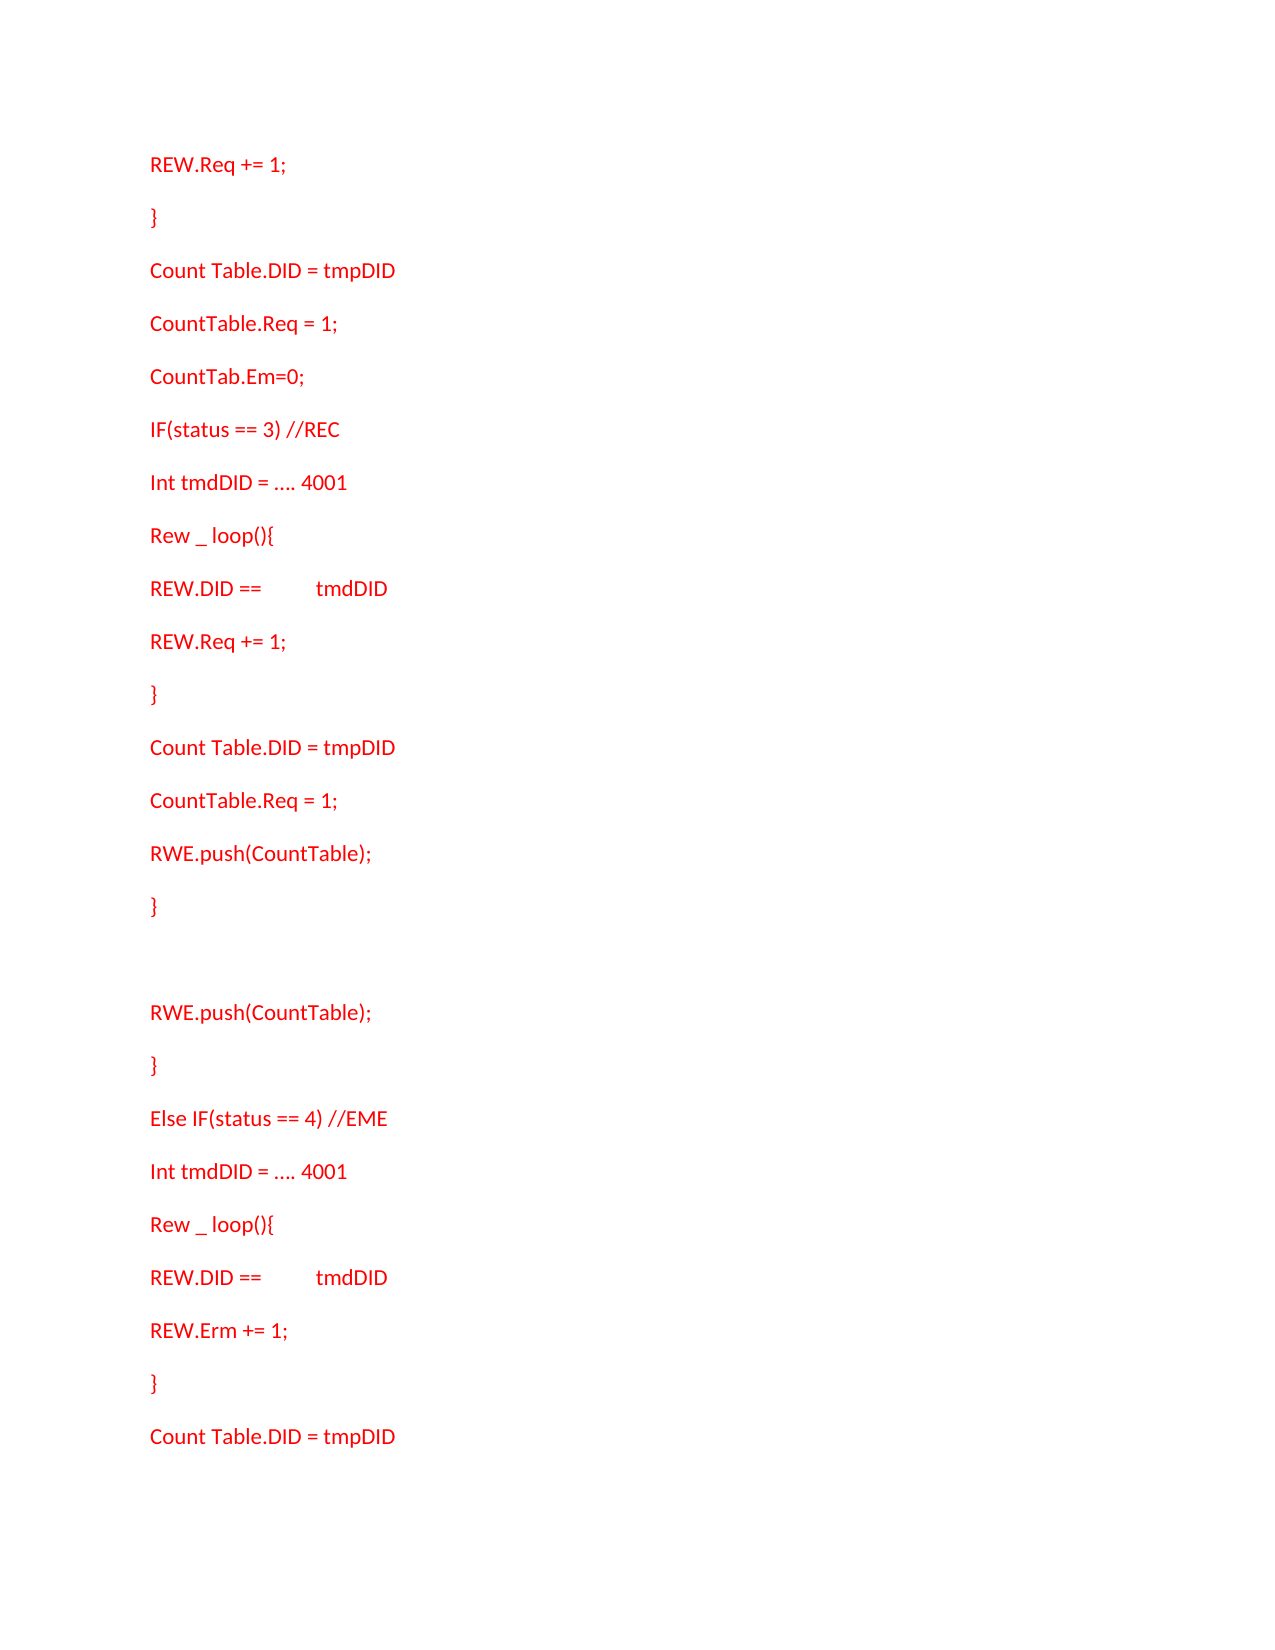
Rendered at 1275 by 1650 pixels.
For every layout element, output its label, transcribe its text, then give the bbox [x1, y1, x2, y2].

text REW.DID == tmdDID [150, 1263, 1125, 1291]
text REW.Erm += 1; [150, 1316, 1125, 1344]
text } [150, 203, 1125, 231]
text Else IF(status == 4) //EME [150, 1104, 1125, 1132]
text RWE.push(CountTable); [150, 839, 1125, 867]
text Int tmdDID = …. 4001 [150, 1157, 1125, 1185]
text Rew _ loop(){ [150, 1210, 1125, 1238]
text RWE.push(CountTable); [150, 998, 1125, 1026]
text Rew _ loop(){ [150, 521, 1125, 549]
text CountTable.Req = 1; [150, 786, 1125, 814]
text Count Table.DID = tmpDID [150, 733, 1125, 761]
text Count Table.DID = tmpDID [150, 256, 1125, 284]
text Int tmdDID = …. 4001 [150, 468, 1125, 496]
text REW.DID == tmdDID [150, 574, 1125, 602]
text REW.Req += 1; [150, 627, 1125, 655]
text } [150, 892, 1125, 920]
text } [150, 1051, 1125, 1079]
text CountTab.Em=0; [150, 362, 1125, 390]
text IF(status == 3) //REC [150, 415, 1125, 443]
text } [150, 680, 1125, 708]
text CountTable.Req = 1; [150, 309, 1125, 337]
text Count Table.DID = tmpDID [150, 1422, 1125, 1451]
text } [150, 1369, 1125, 1397]
text REW.Req += 1; [150, 150, 1125, 178]
